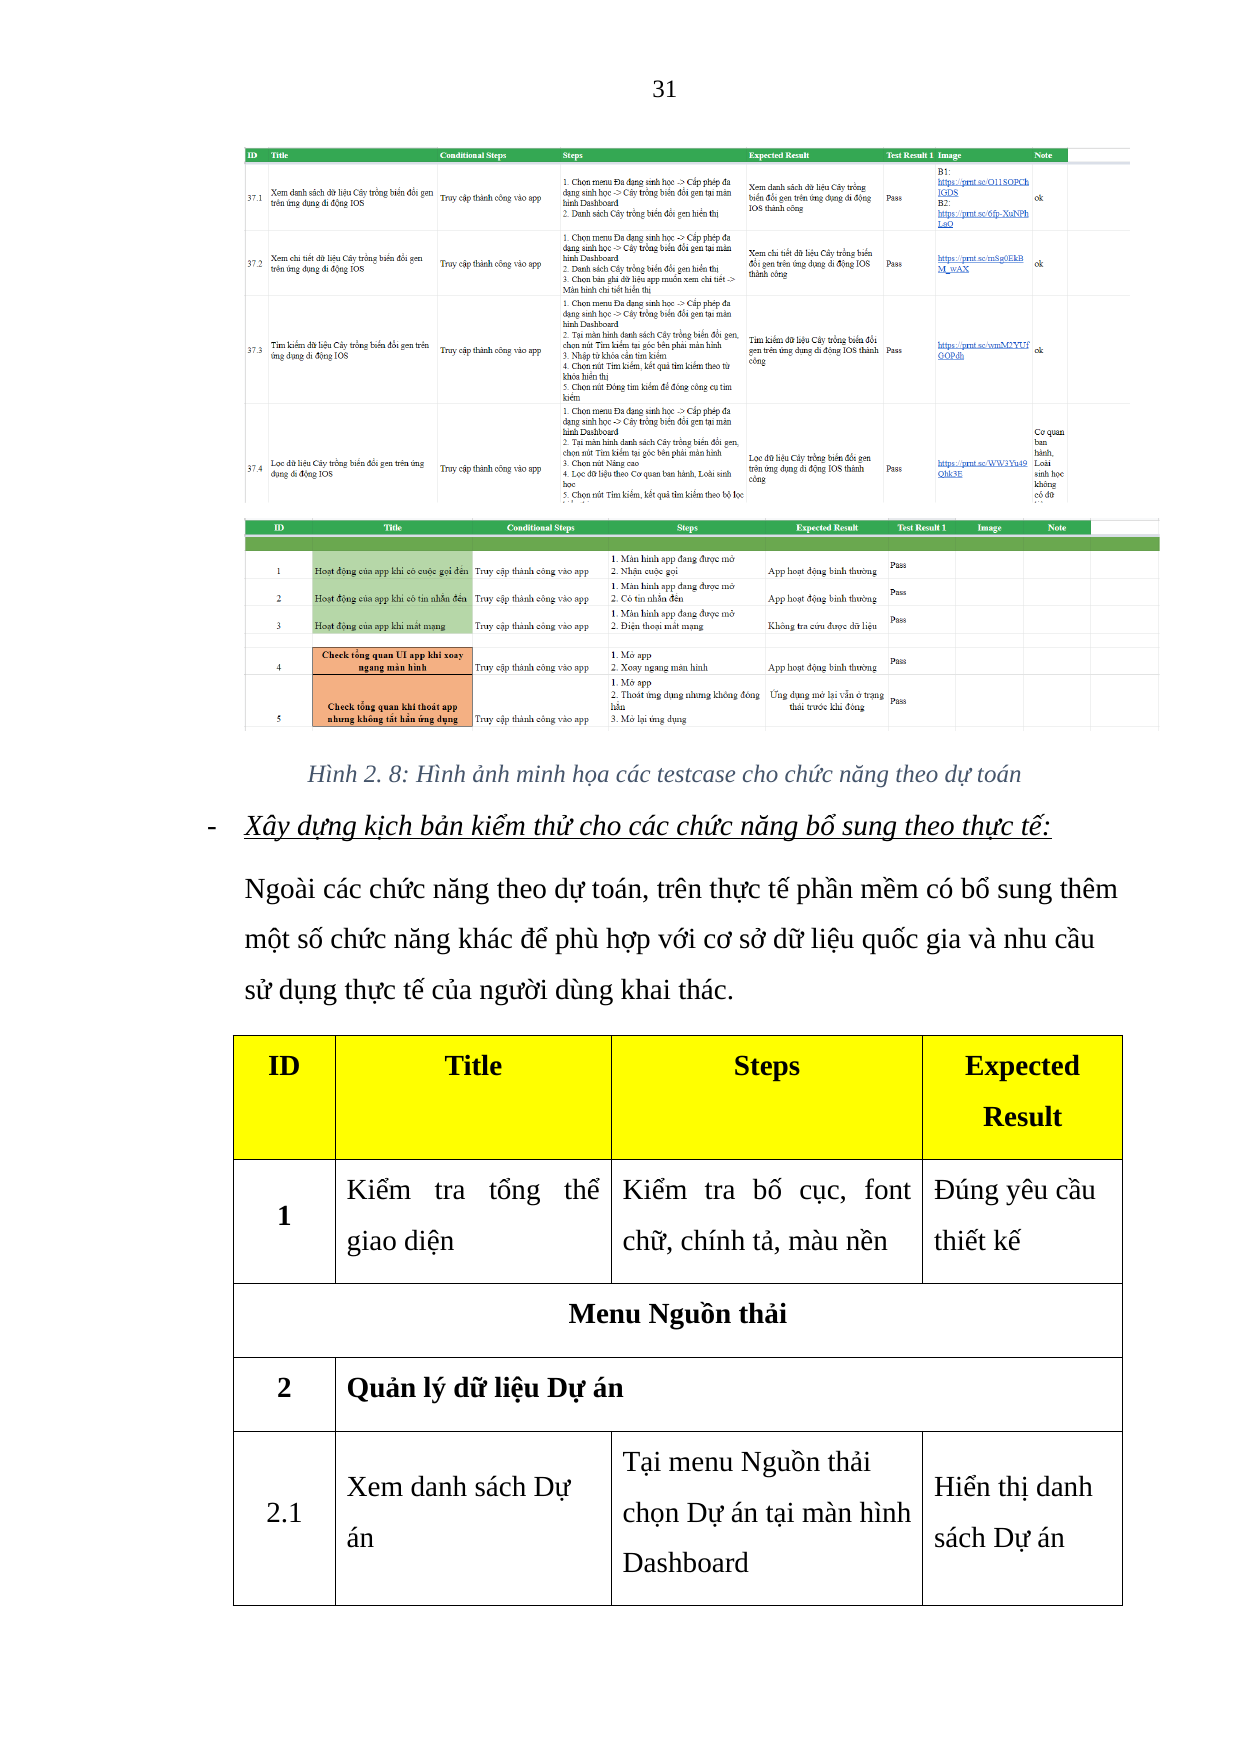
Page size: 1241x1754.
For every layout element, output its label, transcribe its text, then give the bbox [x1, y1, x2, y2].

text Hình 2. 8: Hình ảnh minh họa các testcase cho chức năng theo dự toán [207, 759, 1122, 788]
table_cell 2 [234, 1358, 335, 1431]
table_cell 2.1 [234, 1432, 335, 1605]
table_header Title [336, 1036, 611, 1159]
picture [244, 147, 1130, 503]
table_cell Tại menu Nguồn thải chọn Dự án tại màn hình Dashboard [612, 1432, 922, 1605]
picture [244, 518, 1160, 731]
table_cell Menu Nguồn thải [234, 1284, 1122, 1357]
list Xây dựng kịch bản kiểm thử cho các chức năng bổ sung theo thực tế: [207, 808, 1122, 842]
table_cell Đúng yêu cầu thiết kế [923, 1160, 1122, 1283]
table_cell 1 [234, 1160, 335, 1283]
table_cell Xem danh sách Dự án [336, 1432, 611, 1605]
table_header Steps [612, 1036, 922, 1159]
table_cell Quản lý dữ liệu Dự án [336, 1358, 1122, 1431]
table_cell Kiểm tra bố cục, font chữ, chính tả, màu nền [612, 1160, 922, 1283]
table_cell Kiểm tra tổng thể giao diện [336, 1160, 611, 1283]
table_cell Hiển thị danh sách Dự án [923, 1432, 1122, 1605]
table_header Expected Result [923, 1036, 1122, 1159]
table_header ID [234, 1036, 335, 1159]
text Ngoài các chức năng theo dự toán, trên thực tế phần mềm có bổ sung thêm một số chức năng khác để phù hợp với cơ sở dữ liệu quốc gia và nhu cầu sử dụng thực tế của người dùng khai thác. [244, 871, 1122, 1006]
